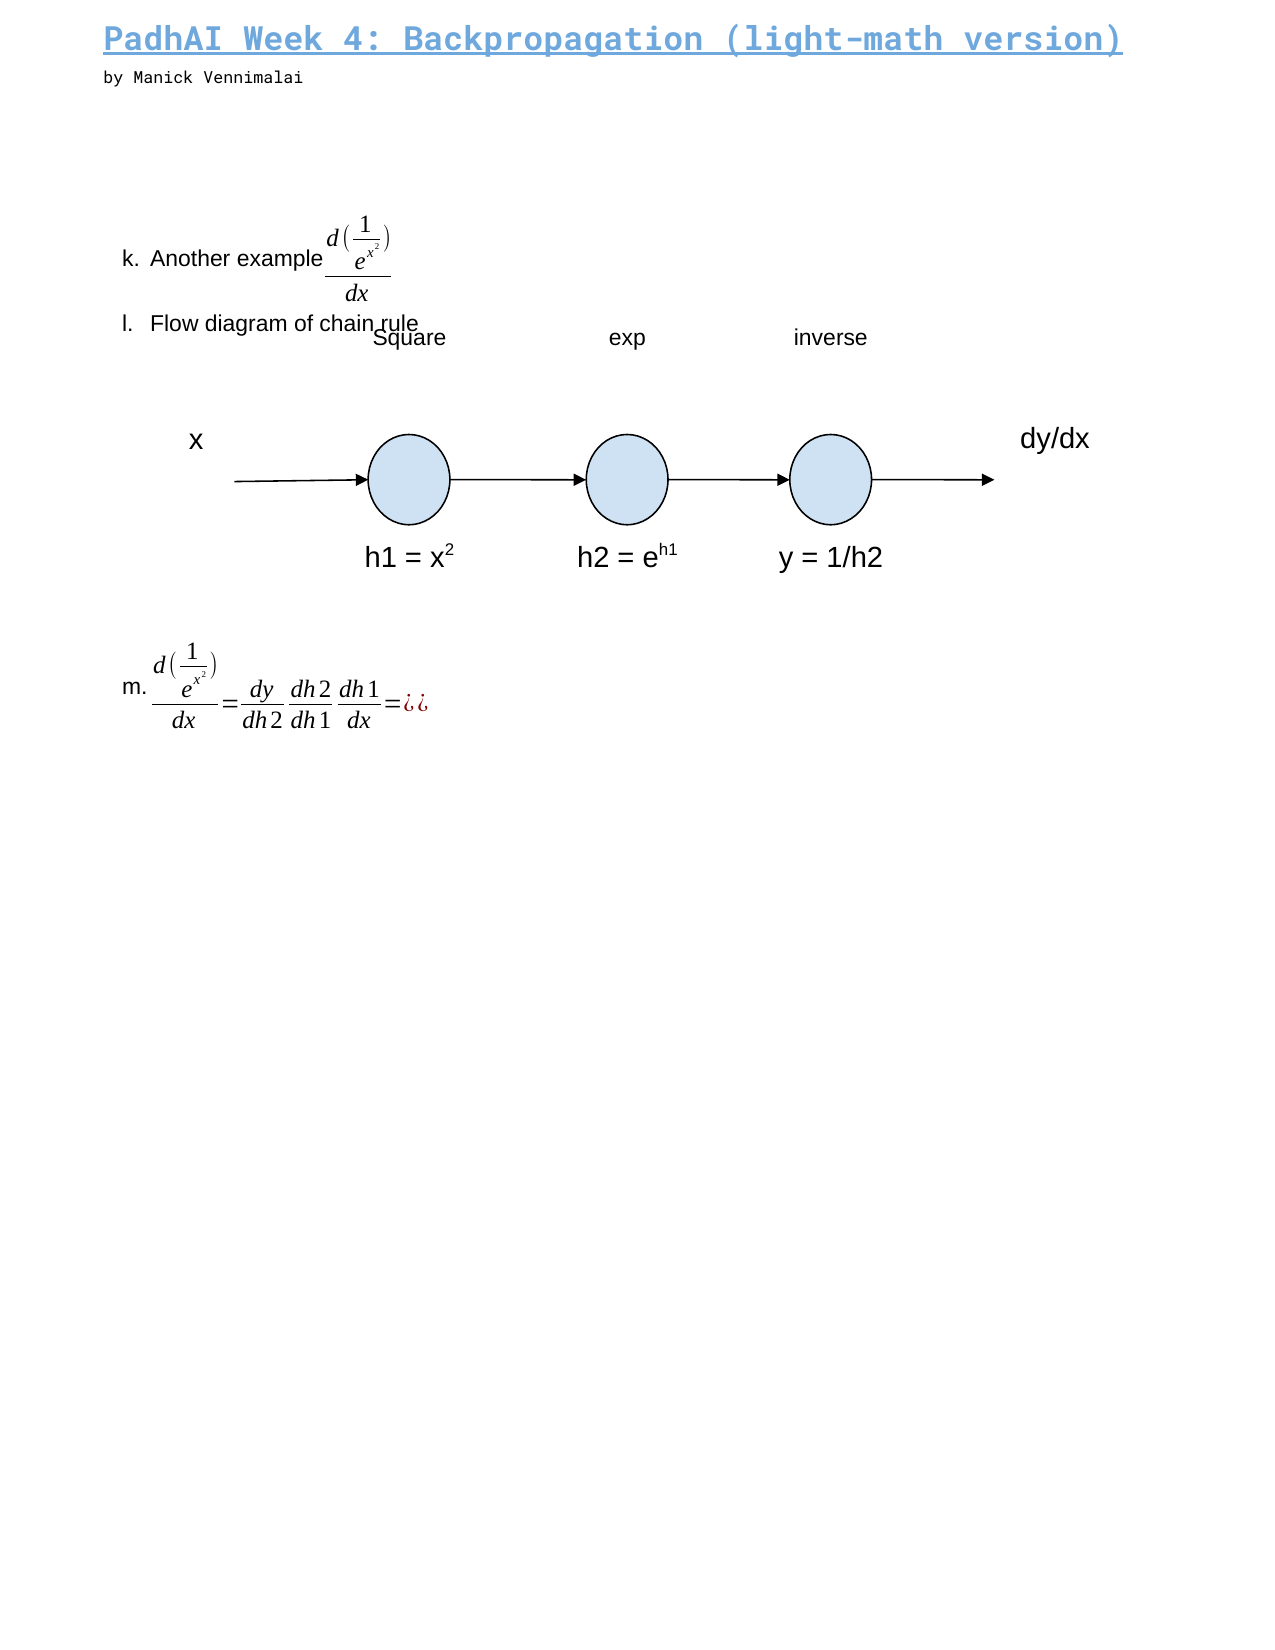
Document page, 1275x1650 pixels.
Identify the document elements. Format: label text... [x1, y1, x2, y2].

list Flow diagram of chain rule [122, 310, 1125, 634]
list Another example [122, 210, 1125, 306]
